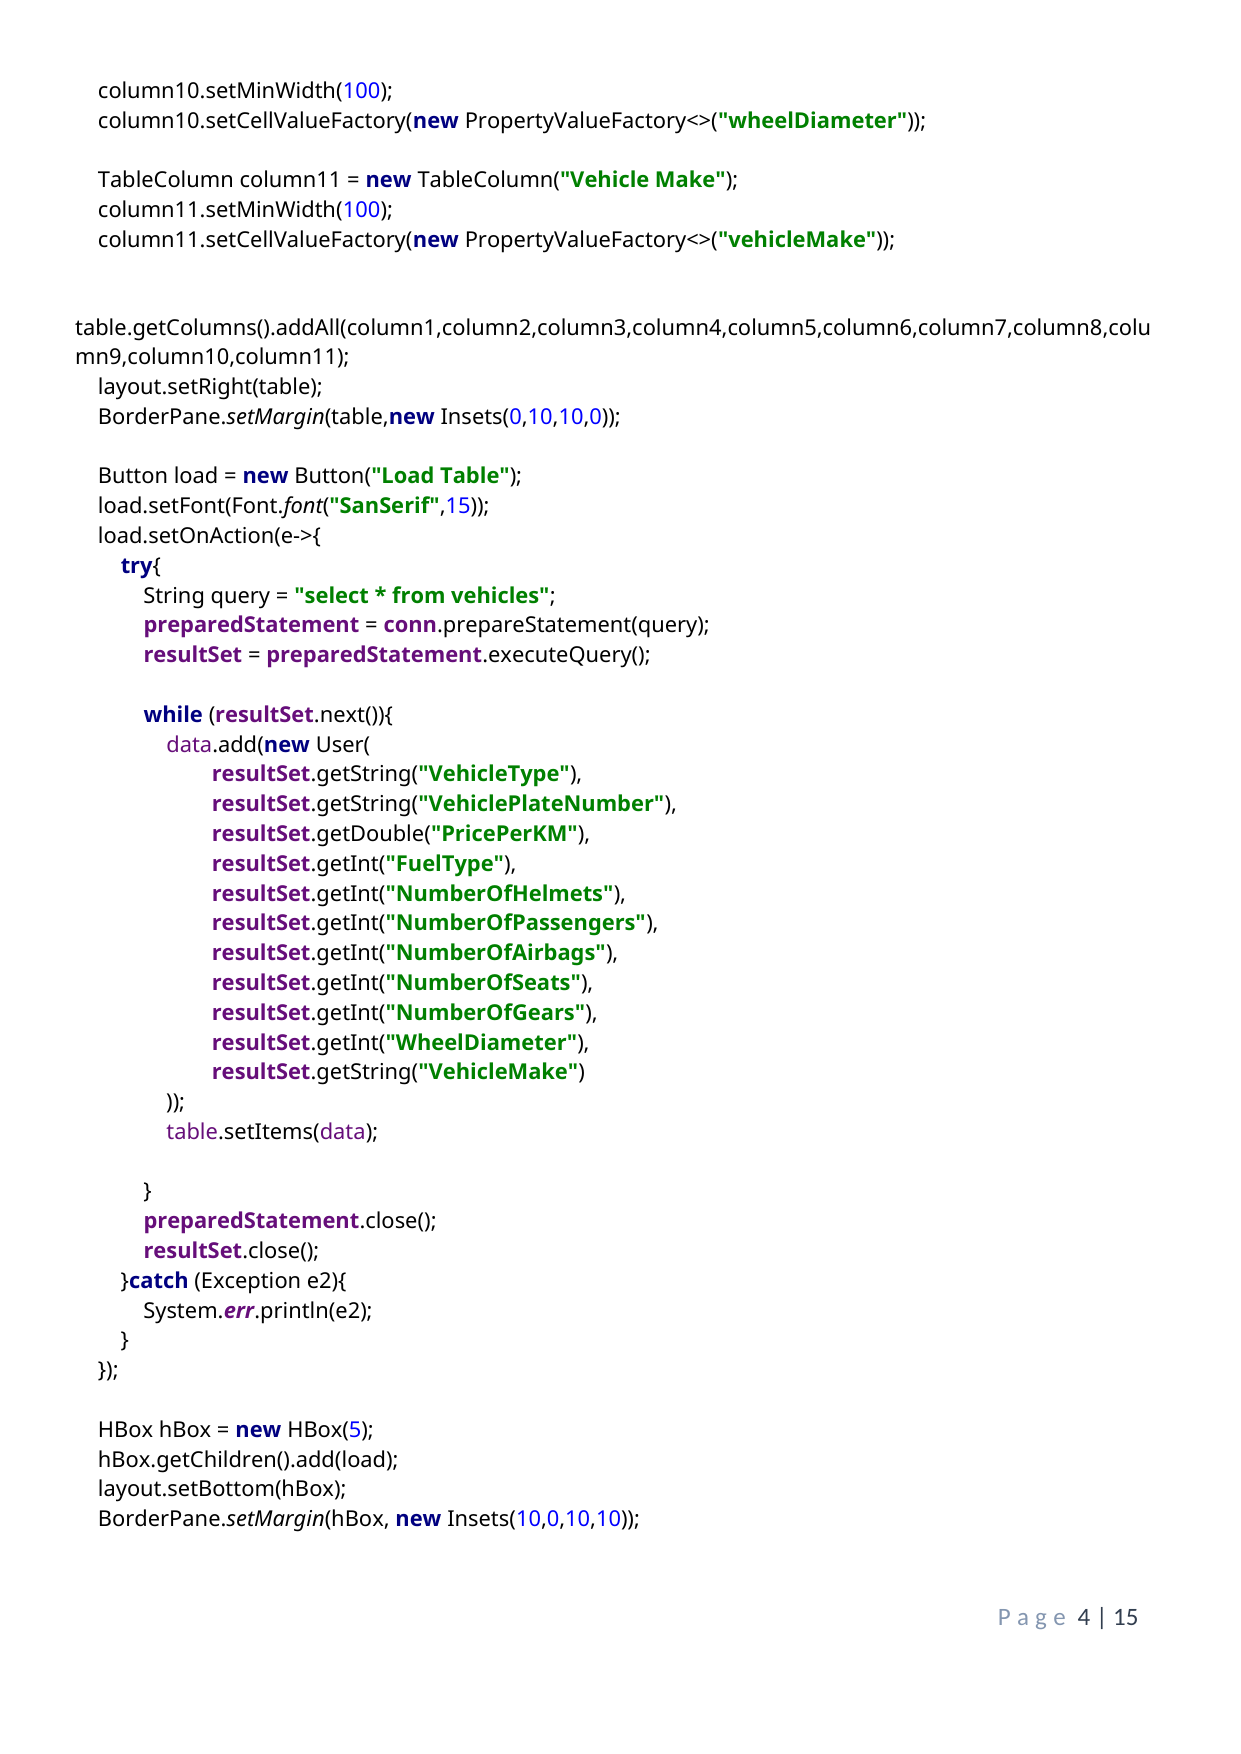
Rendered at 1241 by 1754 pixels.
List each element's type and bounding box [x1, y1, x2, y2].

text [75, 75, 1165, 1593]
